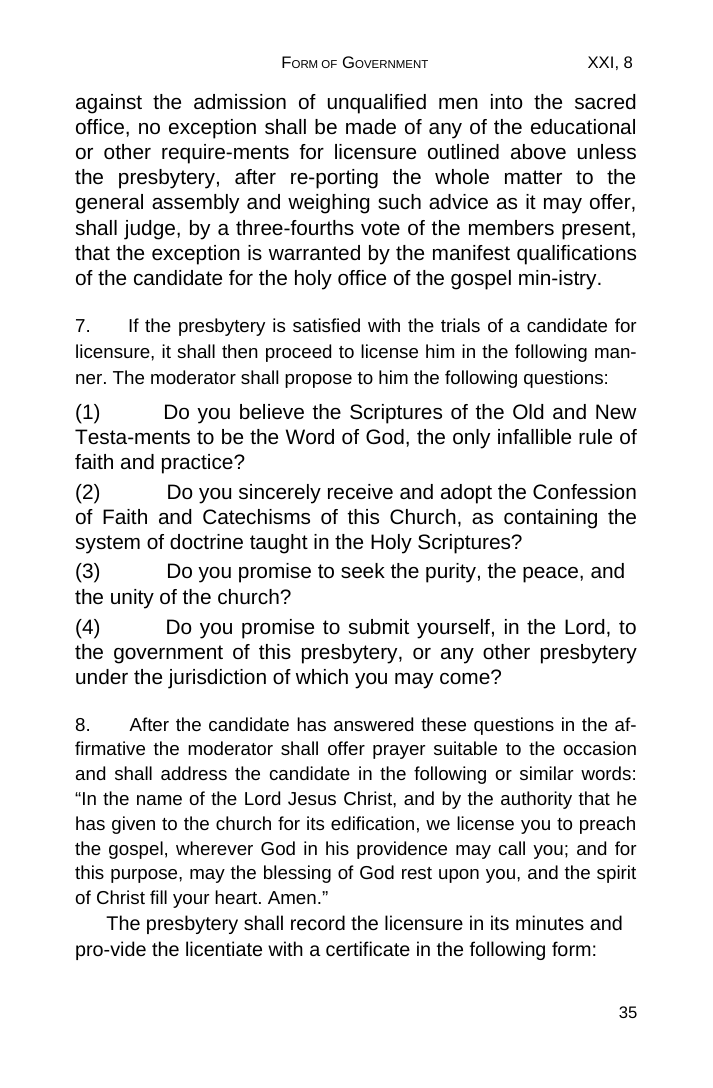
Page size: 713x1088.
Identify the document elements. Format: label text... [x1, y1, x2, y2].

list Do you promise to seek the purity, the peace, and the unity of the church? [75, 559, 637, 609]
list Do you promise to submit yourself, in the Lord, to the government of this presbytery, or any other presbytery under the jurisdiction of which you may come? [75, 615, 637, 689]
list Do you believe the Scriptures of the Old and New Testa-ments to be the Word of God, the only infallible rule of faith and practice? [75, 399, 637, 474]
text FORM OF GOVERNMENT XXI, 8 [281, 53, 637, 72]
text The presbytery shall record the licensure in its minutes and pro-vide the licentiate with a certificate in the following form: [75, 912, 637, 961]
list Do you sincerely receive and adopt the Confession of Faith and Catechisms of this Church, as containing the system of doctrine taught in the Holy Scriptures? [75, 479, 637, 554]
text 35 [619, 1002, 637, 1022]
list After the candidate has answered these questions in the af-firmative the moderator shall offer prayer suitable to the occasion and shall address the candidate in the following or similar words: “In the name of the Lord Jesus Christ, and by the authority that he has given to the church for its edification, we license you to preach the gospel, wherever God in his providence may call you; and for this purpose, may the blessing of God rest upon you, and the spirit of Christ fill your heart. Amen.” [75, 713, 637, 908]
list If the presbytery is satisfied with the trials of a candidate for licensure, it shall then proceed to license him in the following man-ner. The moderator shall propose to him the following questions: [75, 314, 637, 388]
text against the admission of unqualified men into the sacred office, no exception shall be made of any of the educational or other require-ments for licensure outlined above unless the presbytery, after re-porting the whole matter to the general assembly and weighing such advice as it may offer, shall judge, by a three-fourths vote of the members present, that the exception is warranted by the manifest qualifications of the candidate for the holy office of the gospel min-istry. [75, 90, 637, 289]
